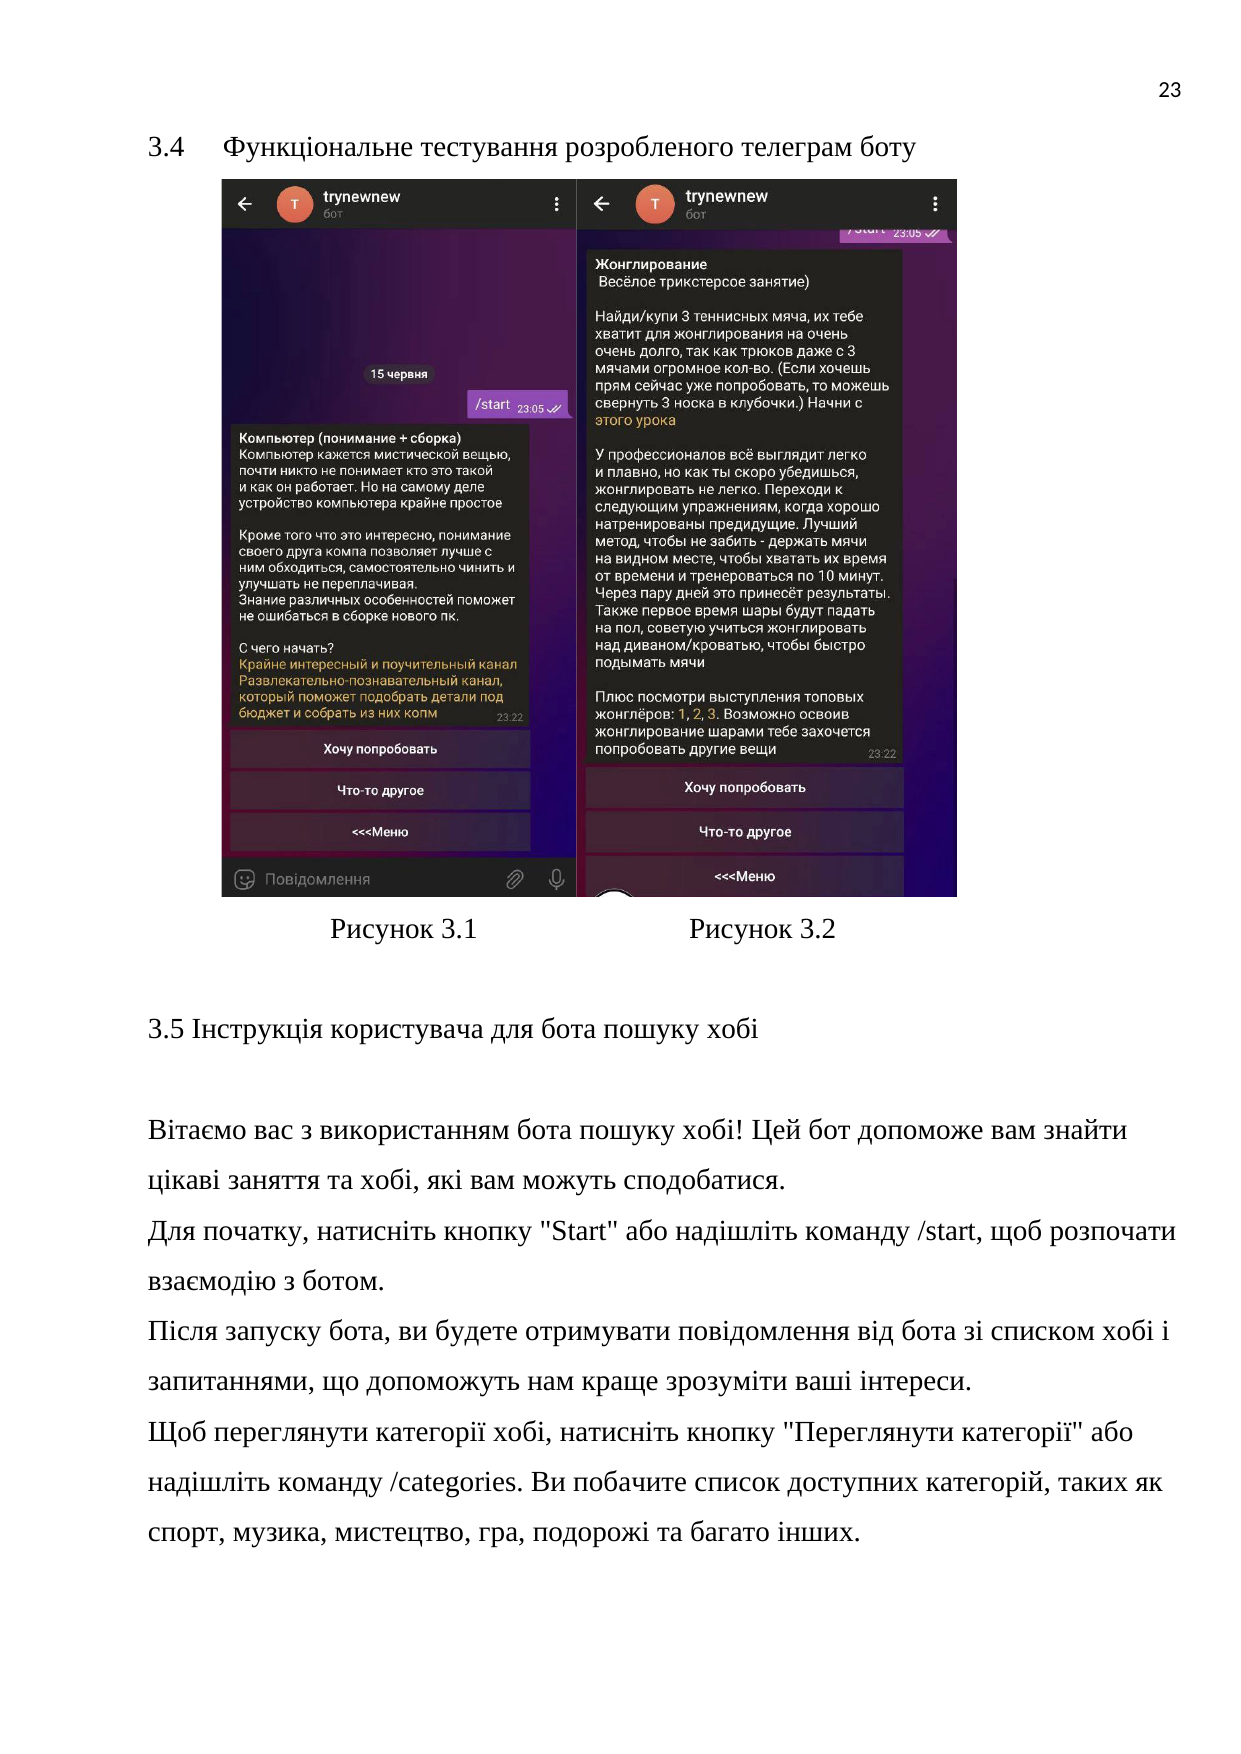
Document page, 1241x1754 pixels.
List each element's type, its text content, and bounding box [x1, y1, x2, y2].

text Для початку, натисніть кнопку "Start" або надішліть команду /start, щоб розпочати взаємодію з ботом. [148, 1213, 1181, 1296]
text 3.5 Інструкція користувача для бота пошуку хобі [148, 1011, 1181, 1045]
subtitle Функціональне тестування розробленого телеграм боту [148, 129, 1181, 163]
text Рисунок 3.1 Рисунок 3.2 [148, 911, 1181, 944]
text Щоб переглянути категорії хобі, натисніть кнопку "Переглянути категорії" або надішліть команду /categories. Ви побачите список доступних категорій, таких як спорт, музика, мистецтво, гра, подорожі та багато інших. [148, 1414, 1181, 1548]
text Після запуску бота, ви будете отримувати повідомлення від бота зі списком хобі і запитаннями, що допоможуть нам краще зрозуміти ваші інтереси. [148, 1313, 1181, 1397]
text Вітаємо вас з використанням бота пошуку хобі! Цей бот допоможе вам знайти цікаві заняття та хобі, які вам можуть сподобатися. [148, 1112, 1181, 1196]
picture [221, 179, 957, 897]
